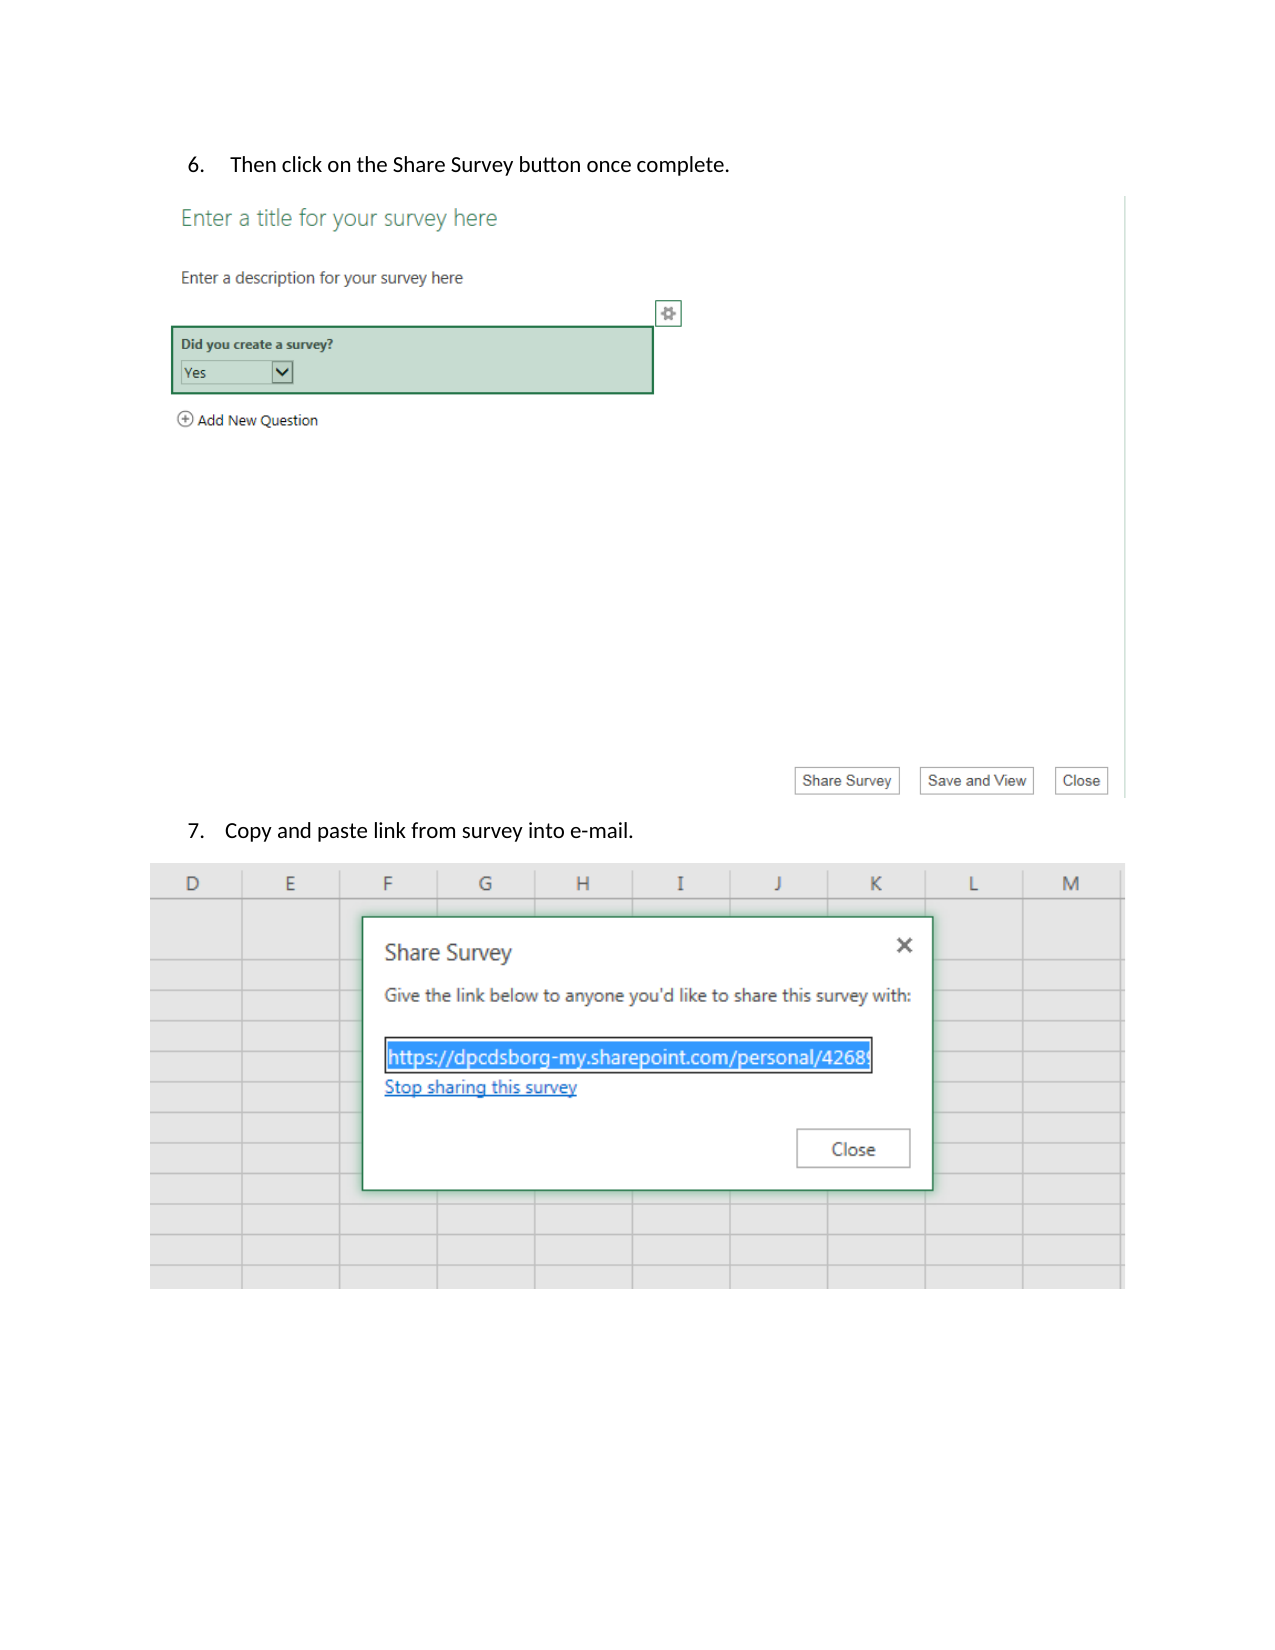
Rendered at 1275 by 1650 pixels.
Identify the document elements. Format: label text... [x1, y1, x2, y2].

list Then click on the Share Survey button once complete. [187, 150, 1125, 178]
picture [150, 196, 1125, 798]
picture [150, 863, 1125, 1289]
list Copy and paste link from survey into e-mail. [187, 817, 1125, 845]
